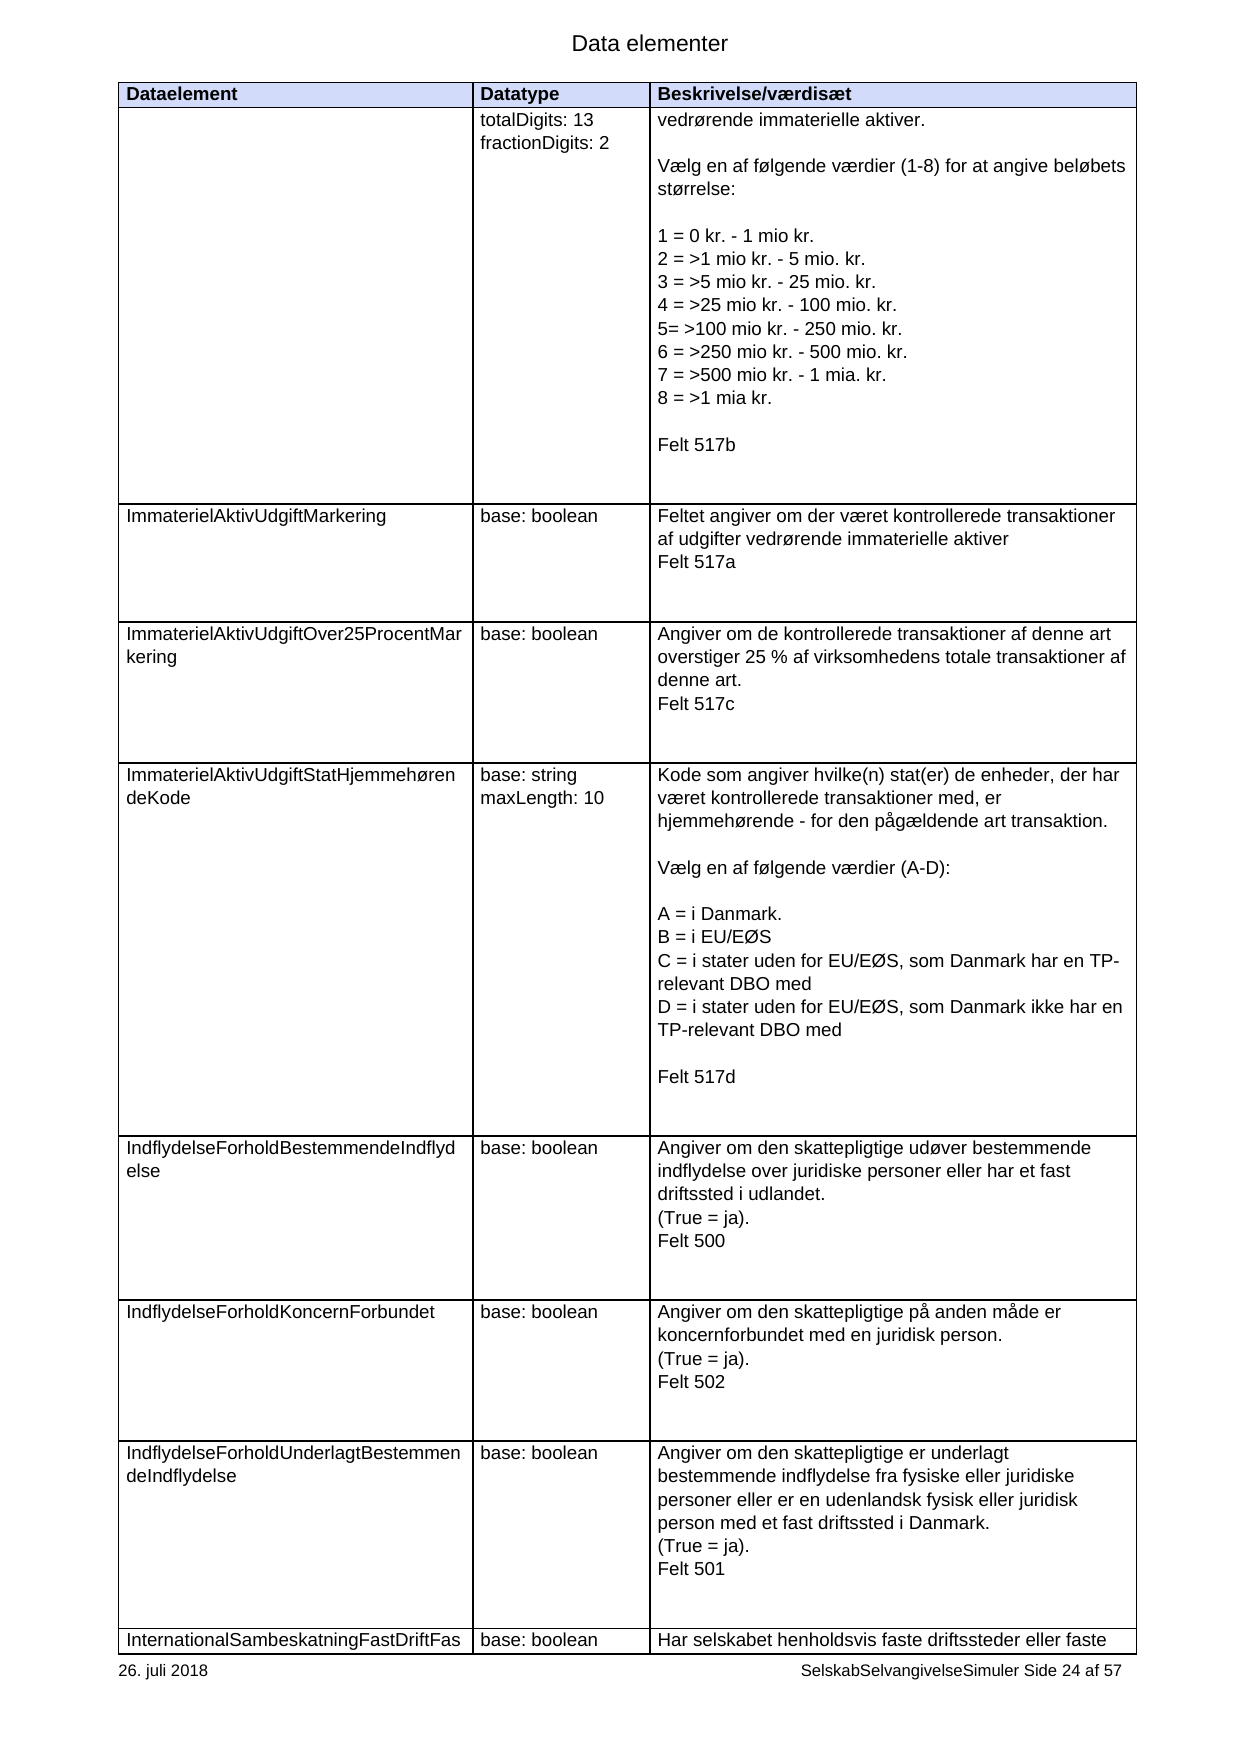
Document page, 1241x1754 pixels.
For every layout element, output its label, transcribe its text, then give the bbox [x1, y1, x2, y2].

table_cell Feltet angiver om der været kontrollerede transaktioner af udgifter vedrørende immaterielle aktiver Felt 517a [651, 505, 1136, 621]
table_cell Angiver om de kontrollerede transaktioner af denne art overstiger 25 % af virksomhedens totale transaktioner af denne art. Felt 517c [651, 623, 1136, 762]
table_cell base: boolean [474, 505, 649, 621]
table_cell Angiver om den skattepligtige på anden måde er koncernforbundet med en juridisk person. (True = ja). Felt 502 [651, 1301, 1136, 1440]
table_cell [474, 108, 649, 503]
table_cell base: boolean [474, 1629, 649, 1653]
table_cell ImmaterielAktivUdgiftStatHjemmehørendeKode [119, 764, 472, 1135]
table_cell IndflydelseForholdBestemmendeIndflydelse [119, 1137, 472, 1299]
table_cell Kode som angiver hvilke(n) stat(er) de enheder, der har været kontrollerede transaktioner med, er hjemmehørende - for den pågældende art transaktion. Vælg en af følgende værdier (A-D): A = i Danmark. B = i EU/EØS C = i stater uden for EU/EØS, som Danmark har en TP-relevant DBO med D = i stater uden for EU/EØS, som Danmark ikke har en TP-relevant DBO med Felt 517d [651, 764, 1136, 1135]
table_cell IndflydelseForholdKoncernForbundet [119, 1301, 472, 1440]
table_cell ImmaterielAktivUdgiftOver25ProcentMarkering [119, 623, 472, 762]
table_cell Angiver om den skattepligtige er underlagt bestemmende indflydelse fra fysiske eller juridiske personer eller er en udenlandsk fysisk eller juridisk person med et fast driftssted i Danmark. (True = ja). Felt 501 [651, 1442, 1136, 1628]
table_cell base: boolean [474, 1442, 649, 1628]
table_cell base: boolean [474, 1301, 649, 1440]
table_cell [651, 1629, 1136, 1653]
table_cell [651, 108, 1136, 503]
table_cell base: boolean [474, 623, 649, 762]
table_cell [119, 1629, 472, 1653]
table_header Beskrivelse/værdisæt [651, 83, 1136, 107]
table_cell ImmaterielAktivUdgiftMarkering [119, 505, 472, 621]
table_cell base: boolean [474, 1137, 649, 1299]
table_cell IndflydelseForholdUnderlagtBestemmendeIndflydelse [119, 1442, 472, 1628]
table_cell base: string maxLength: 10 [474, 764, 649, 1135]
table_header Dataelement [119, 83, 472, 107]
table_header Datatype [474, 83, 649, 107]
table_cell Angiver om den skattepligtige udøver bestemmende indflydelse over juridiske personer eller har et fast driftssted i udlandet. (True = ja). Felt 500 [651, 1137, 1136, 1299]
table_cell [119, 108, 472, 503]
